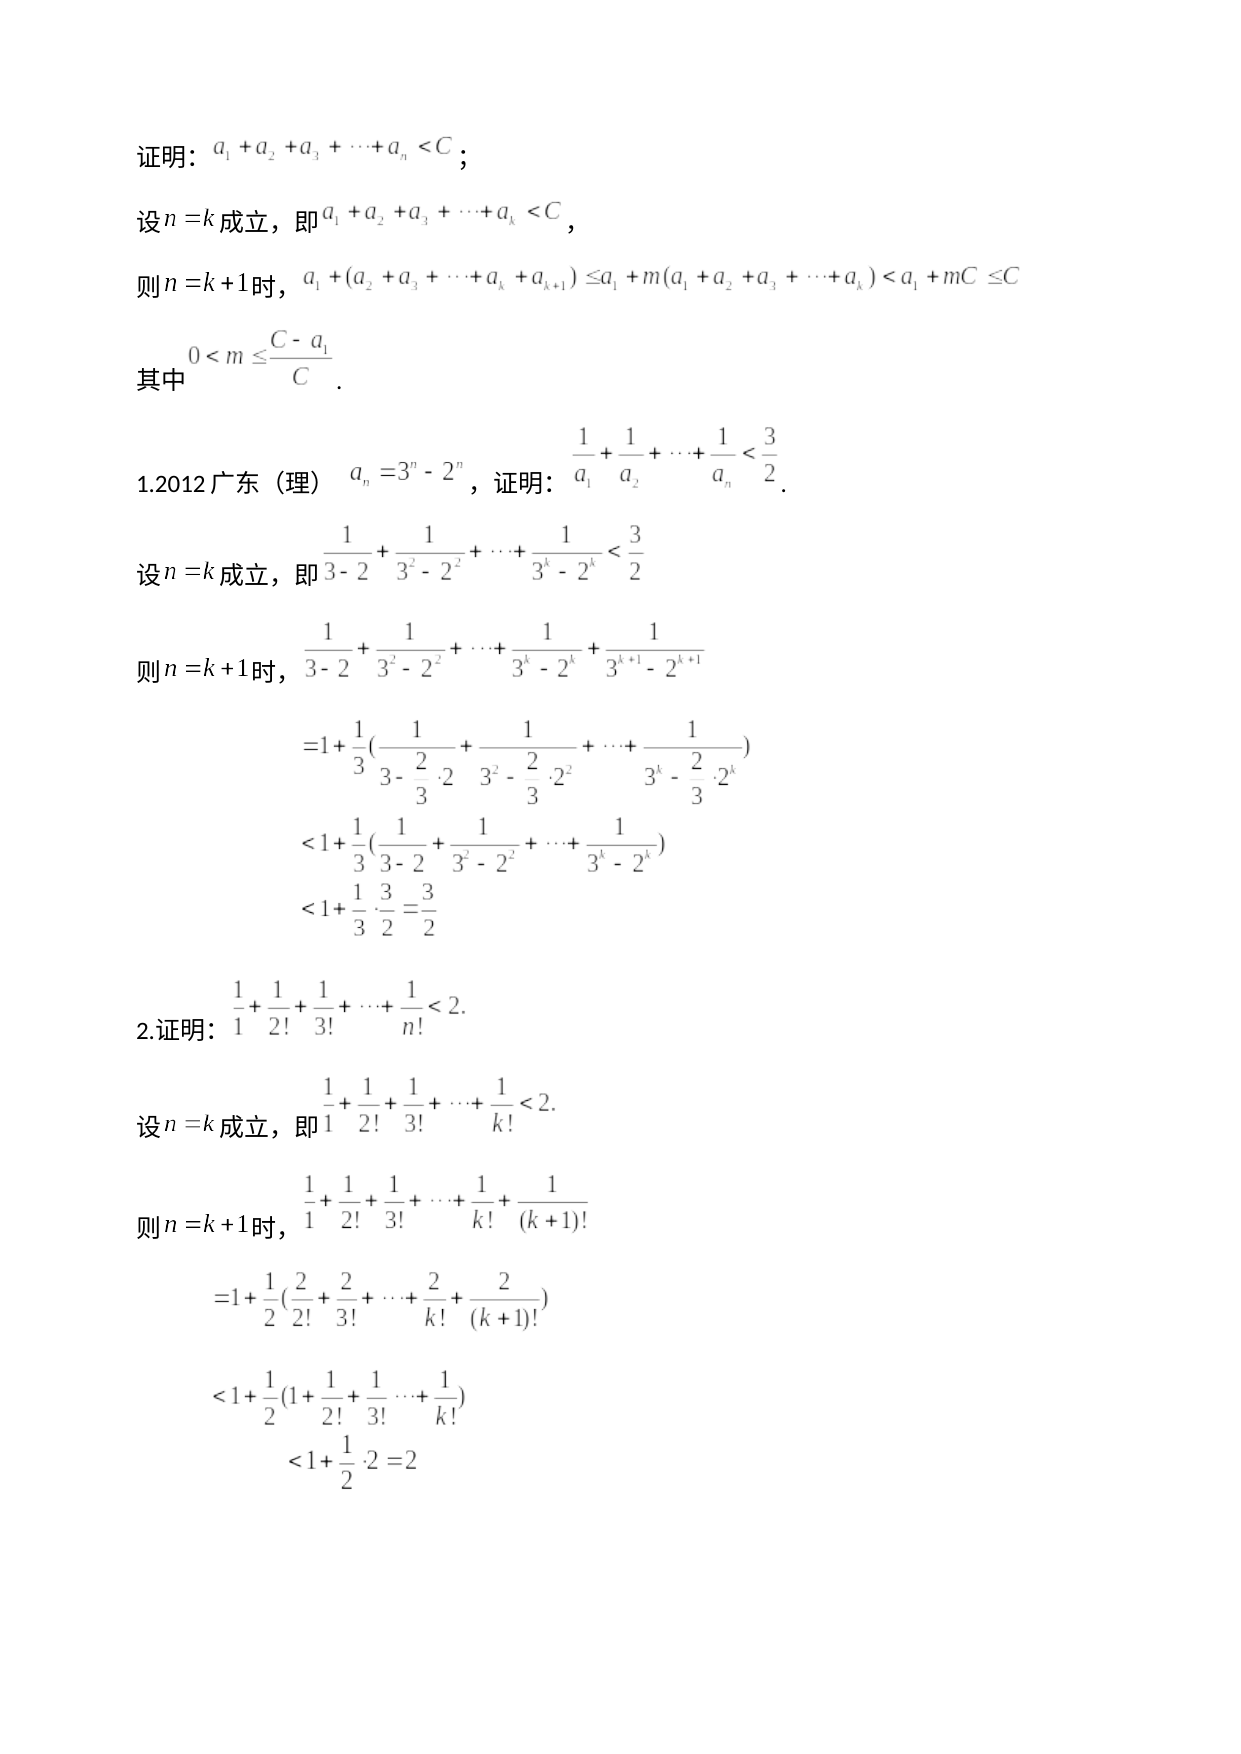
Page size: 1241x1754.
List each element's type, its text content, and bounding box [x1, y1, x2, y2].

text 其中. [136, 324, 1104, 422]
text 则时， [136, 617, 1104, 714]
text 2.证明： [136, 974, 1104, 1072]
text 则时， [136, 259, 1104, 324]
text 证明：； [136, 129, 1104, 194]
text 1.2012广东（理） ，证明：. [136, 422, 1104, 519]
text 设成立，即， [136, 194, 1104, 259]
text 设成立，即 [136, 1072, 1104, 1169]
text 则时， [136, 1169, 1104, 1267]
text 设成立，即 [136, 519, 1104, 617]
